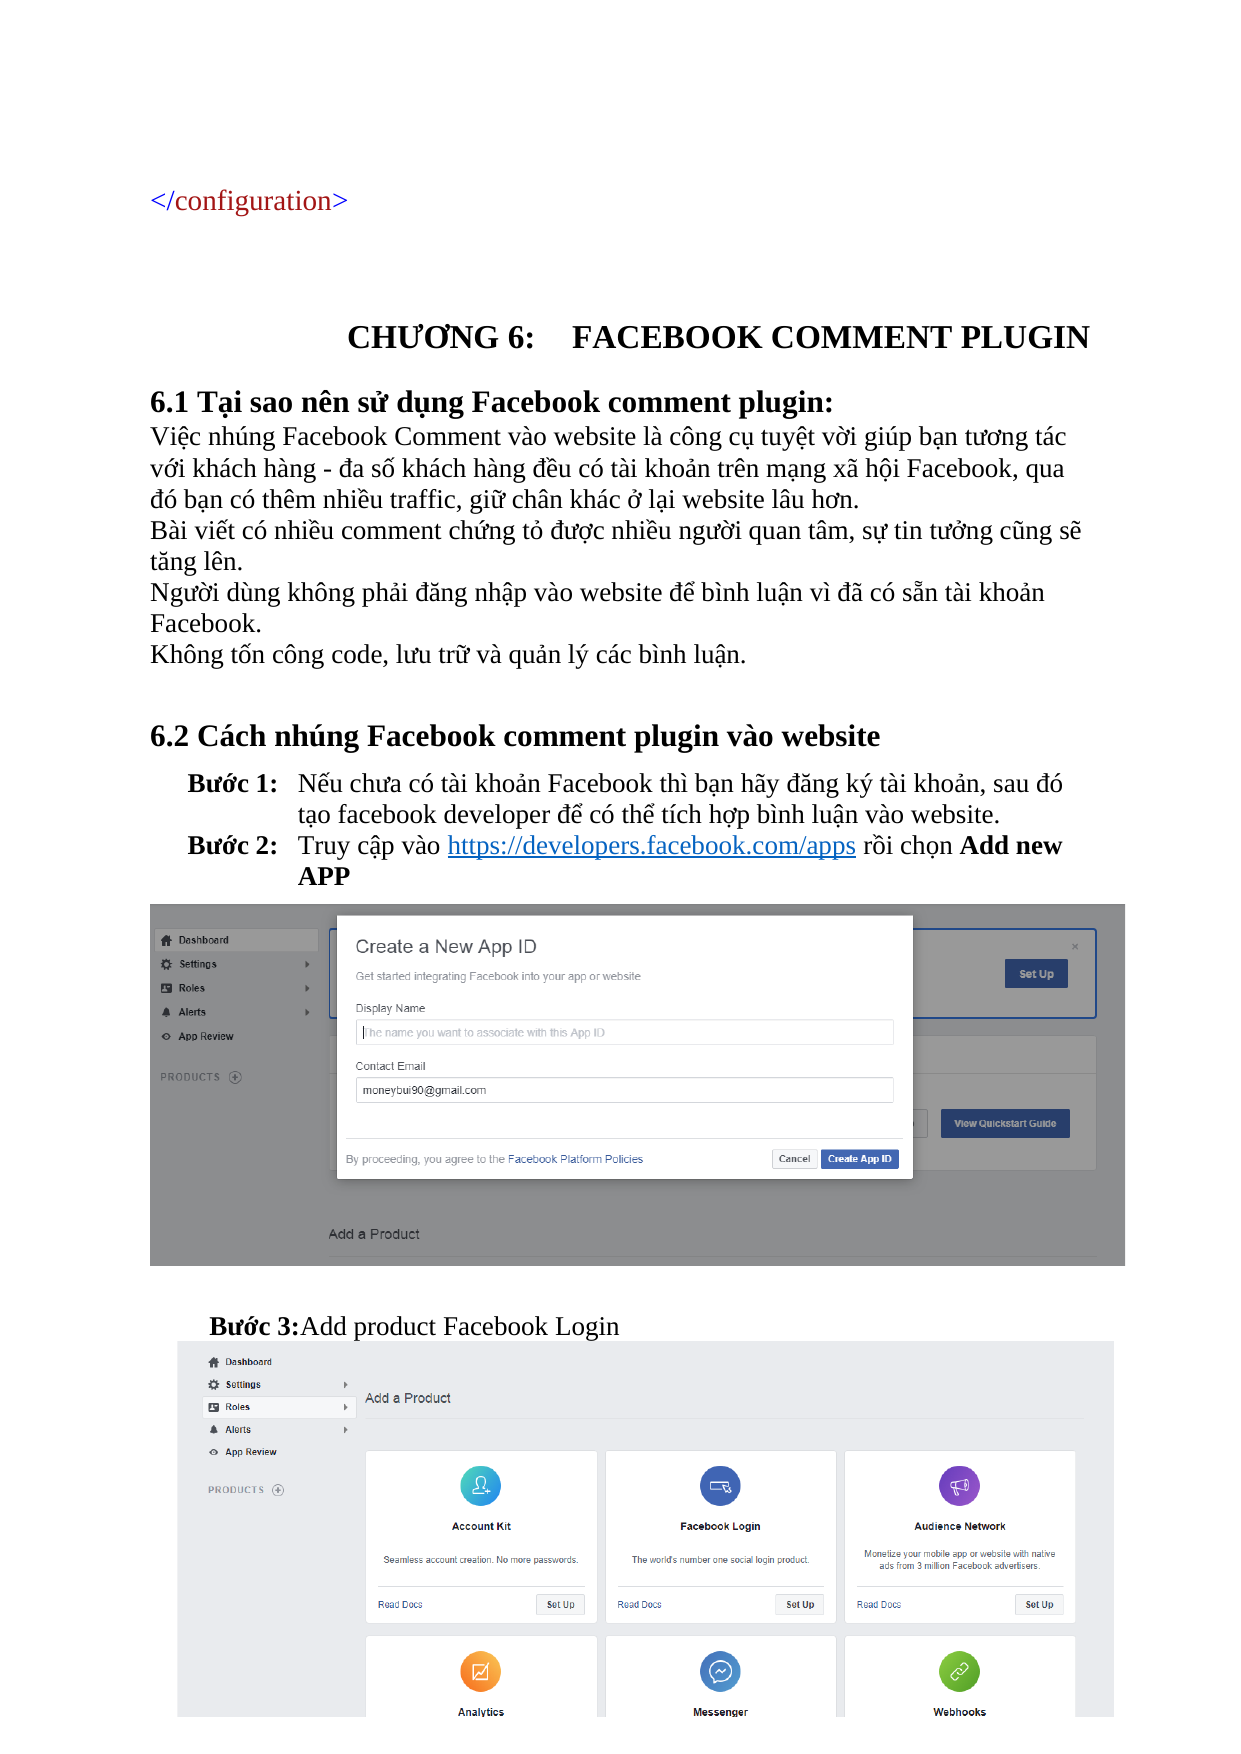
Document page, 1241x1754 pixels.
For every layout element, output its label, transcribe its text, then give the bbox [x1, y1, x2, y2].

text Người dùng không phải đăng nhập vào website để bình luận vì đã có sẵn tài khoản Facebook. [150, 576, 1090, 638]
list Nếu chưa có tài khoản Facebook thì bạn hãy đăng ký tài khoản, sau đó tạo facebook developer để có thể tích hợp bình luận vào website. [187, 767, 1090, 829]
list Add product Facebook Login [209, 1310, 1090, 1341]
picture [176, 1341, 1114, 1716]
text </configuration> [150, 183, 1090, 217]
picture [150, 904, 1125, 1266]
subtitle Cách nhúng Facebook comment plugin vào website [150, 717, 1090, 753]
subtitle Tại sao nên sử dụng Facebook comment plugin: [150, 383, 1090, 419]
text Việc nhúng Facebook Comment vào website là công cụ tuyệt vời giúp bạn tương tác với khách hàng - đa số khách hàng đều có tài khoản trên mạng xã hội Facebook, qua đó bạn có thêm nhiều traffic, giữ chân khác ở lại website lâu hơn. [150, 421, 1090, 514]
list Truy cập vào https://developers.facebook.com/apps rồi chọn Add new APP [187, 829, 1090, 892]
text Bài viết có nhiều comment chứng tỏ được nhiều người quan tâm, sự tin tưởng cũng sẽ tăng lên. [150, 514, 1090, 576]
subtitle FACEBOOK COMMENT PLUGIN [150, 317, 1090, 355]
text Không tốn công code, lưu trữ và quản lý các bình luận. [150, 638, 1090, 670]
